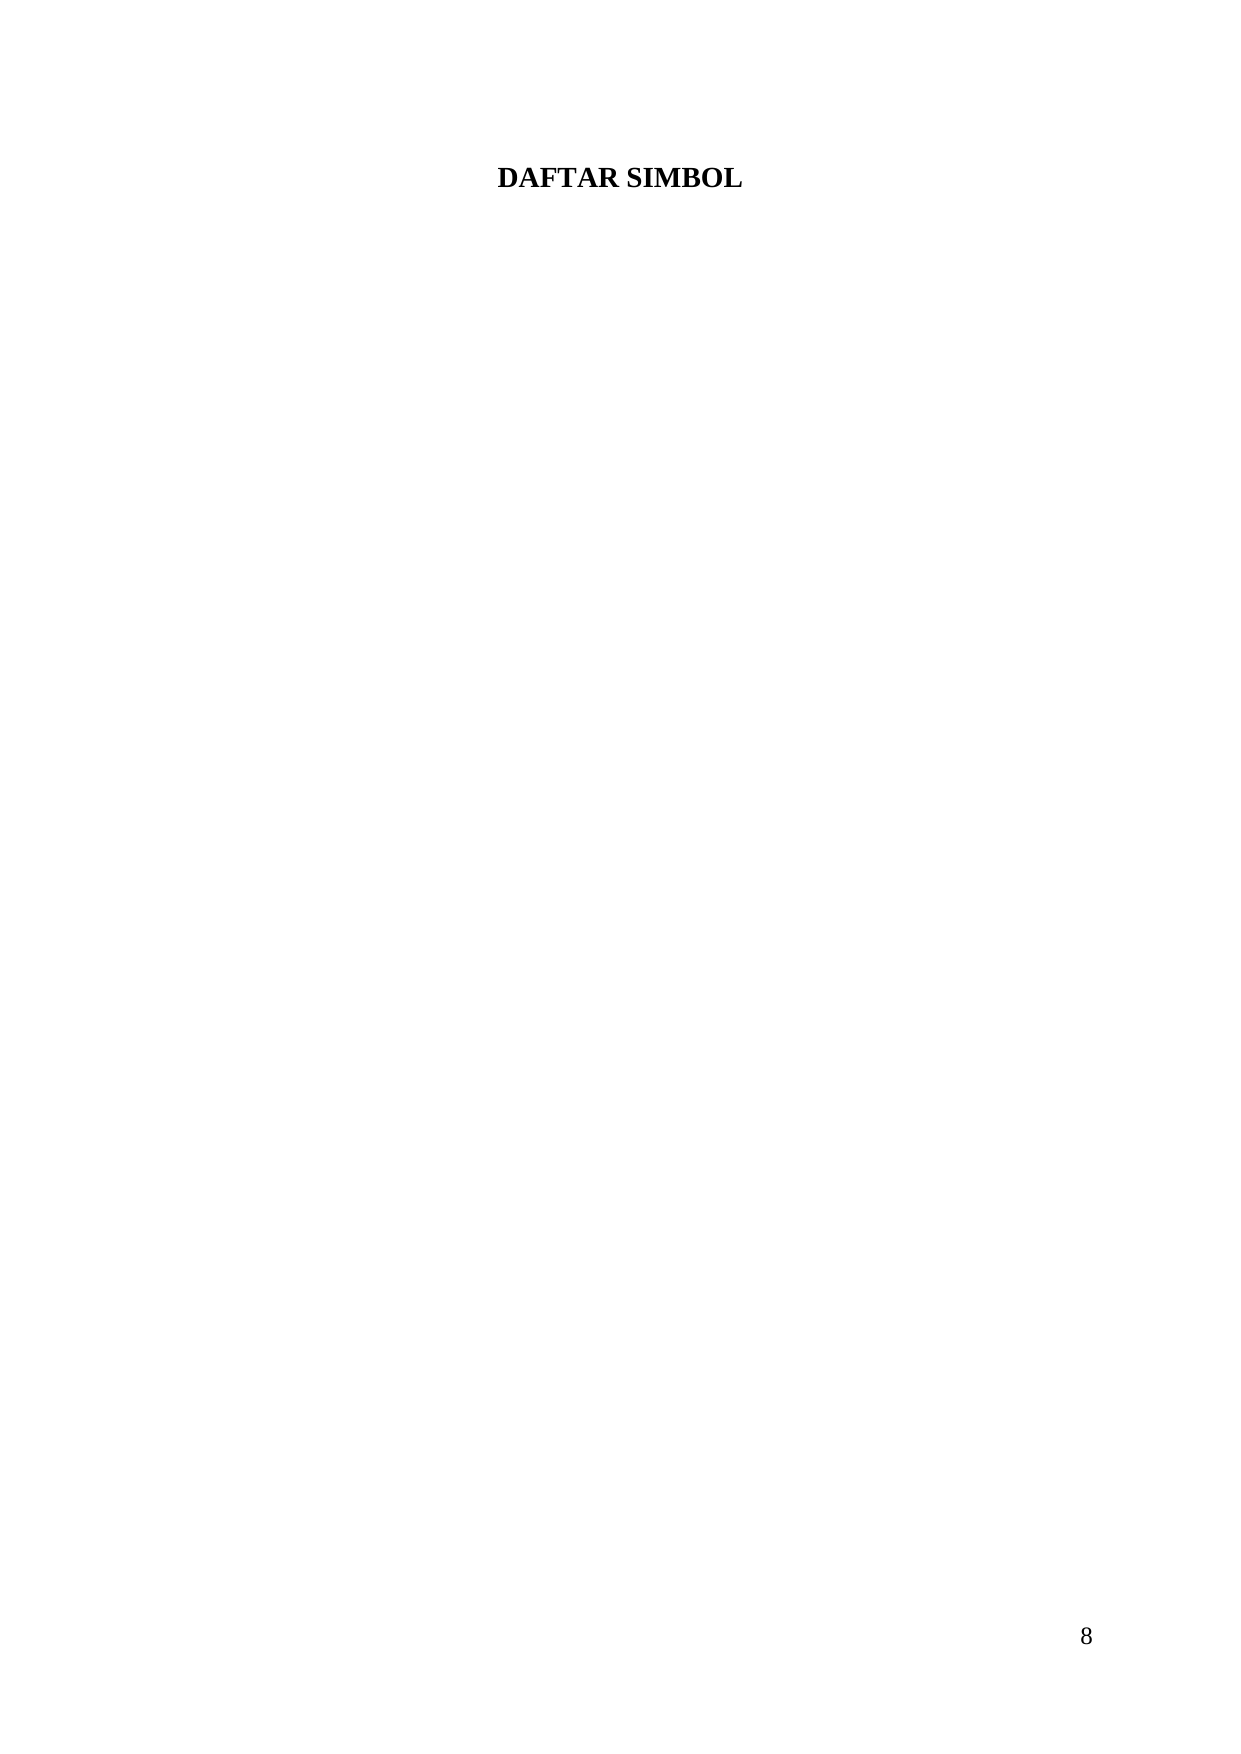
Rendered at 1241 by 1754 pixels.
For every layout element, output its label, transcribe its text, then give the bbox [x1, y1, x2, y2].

subtitle DAFTAR SIMBOL [148, 160, 1092, 194]
